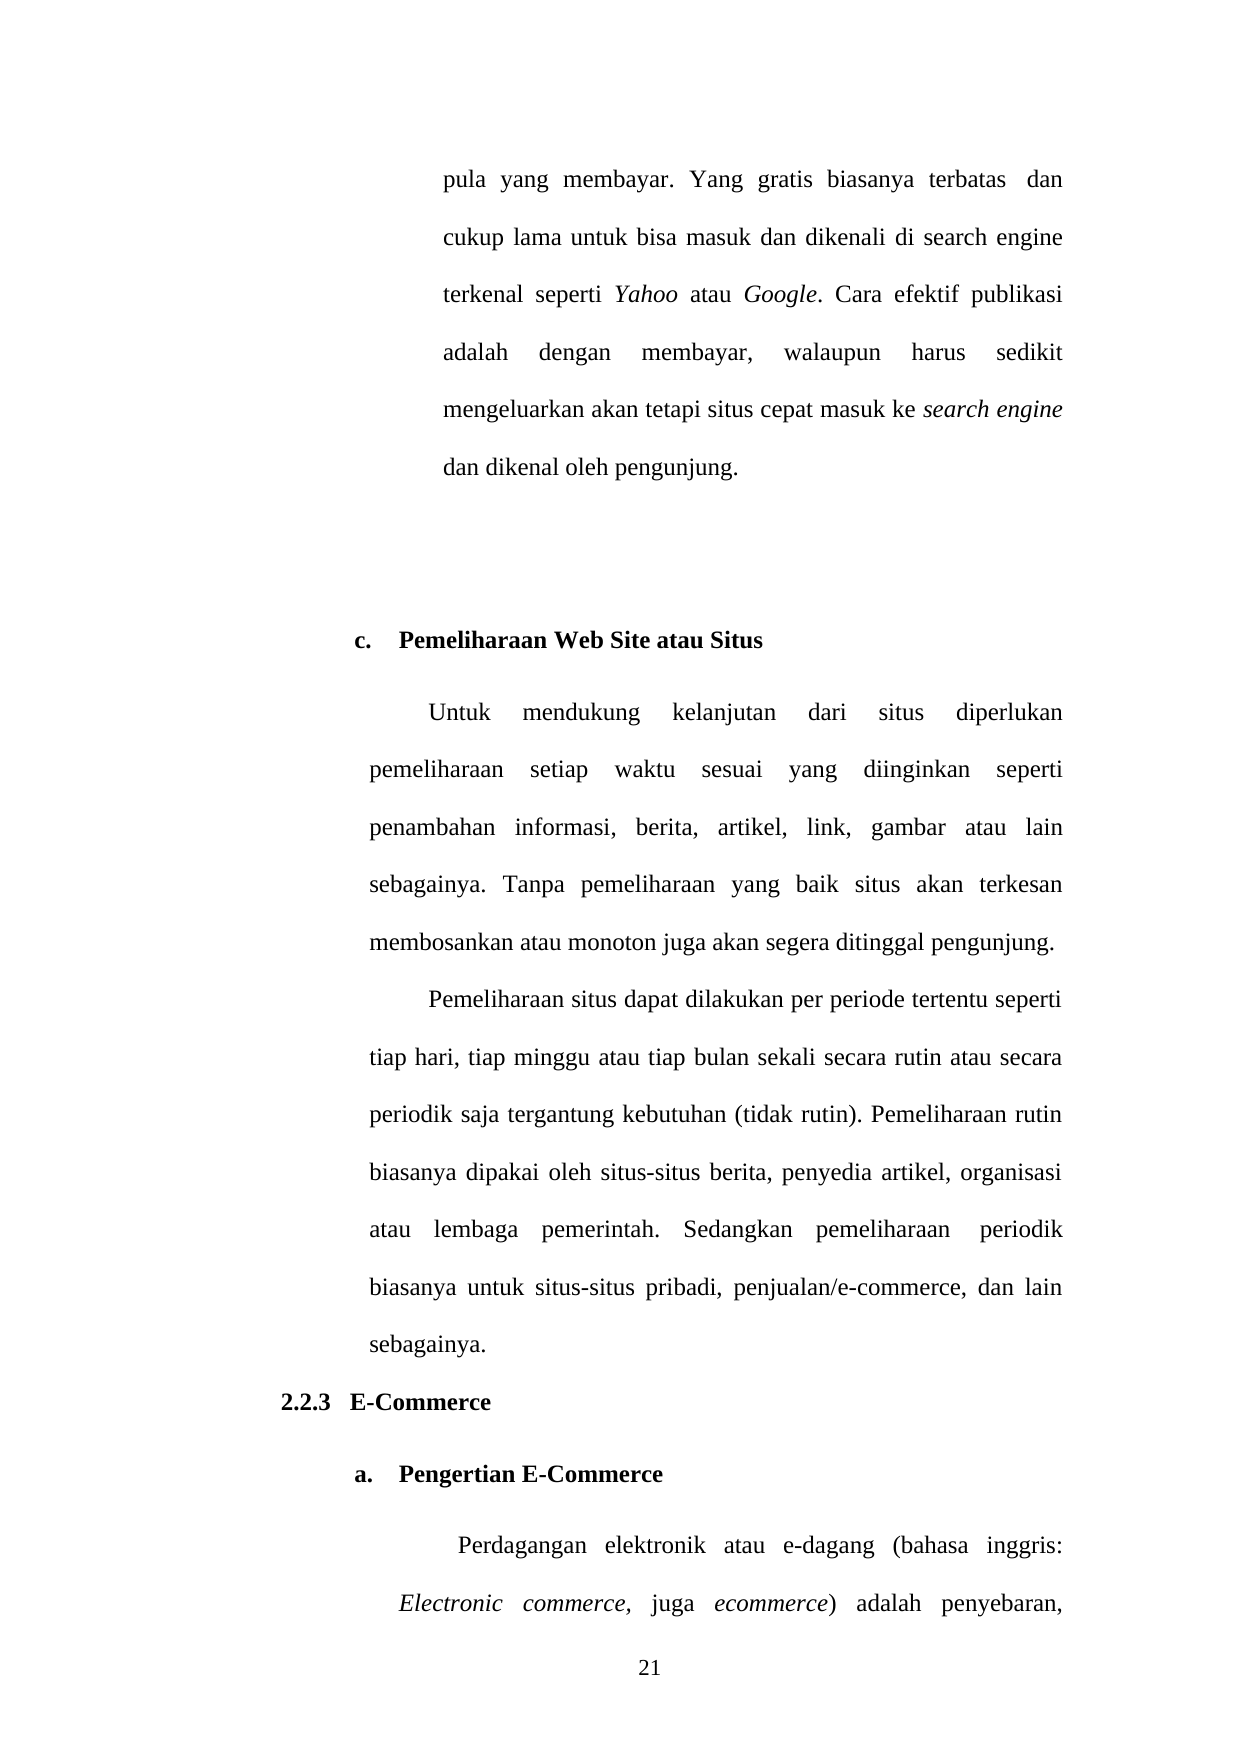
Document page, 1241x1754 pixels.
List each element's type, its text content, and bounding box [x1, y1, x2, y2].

subtitle E-Commerce [281, 1387, 1076, 1416]
list Pengertian E-Commerce [354, 1459, 1076, 1488]
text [443, 164, 1063, 481]
subtitle Pemeliharaan Web Site atau Situs [354, 625, 1076, 654]
text Pemeliharaan situs dapat dilakukan per periode tertentu seperti tiap hari, tiap minggu atau tiap bulan sekali secara rutin atau secara periodik saja tergantung kebutuhan (tidak rutin). Pemeliharaan rutin biasanya dipakai oleh situs-situs berita, penyedia artikel, organisasi atau lembaga pemerintah. Sedangkan pemeliharaan periodik biasanya untuk situs-situs pribadi, penjualan/e-commerce, dan lain sebagainya. [369, 984, 1063, 1358]
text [399, 1530, 1063, 1617]
text Untuk mendukung kelanjutan dari situs diperlukan pemeliharaan setiap waktu sesuai yang diinginkan seperti penambahan informasi, berita, artikel, link, gambar atau lain sebagainya. Tanpa pemeliharaan yang baik situs akan terkesan membosankan atau monoton juga akan segera ditinggal pengunjung. [369, 697, 1063, 955]
